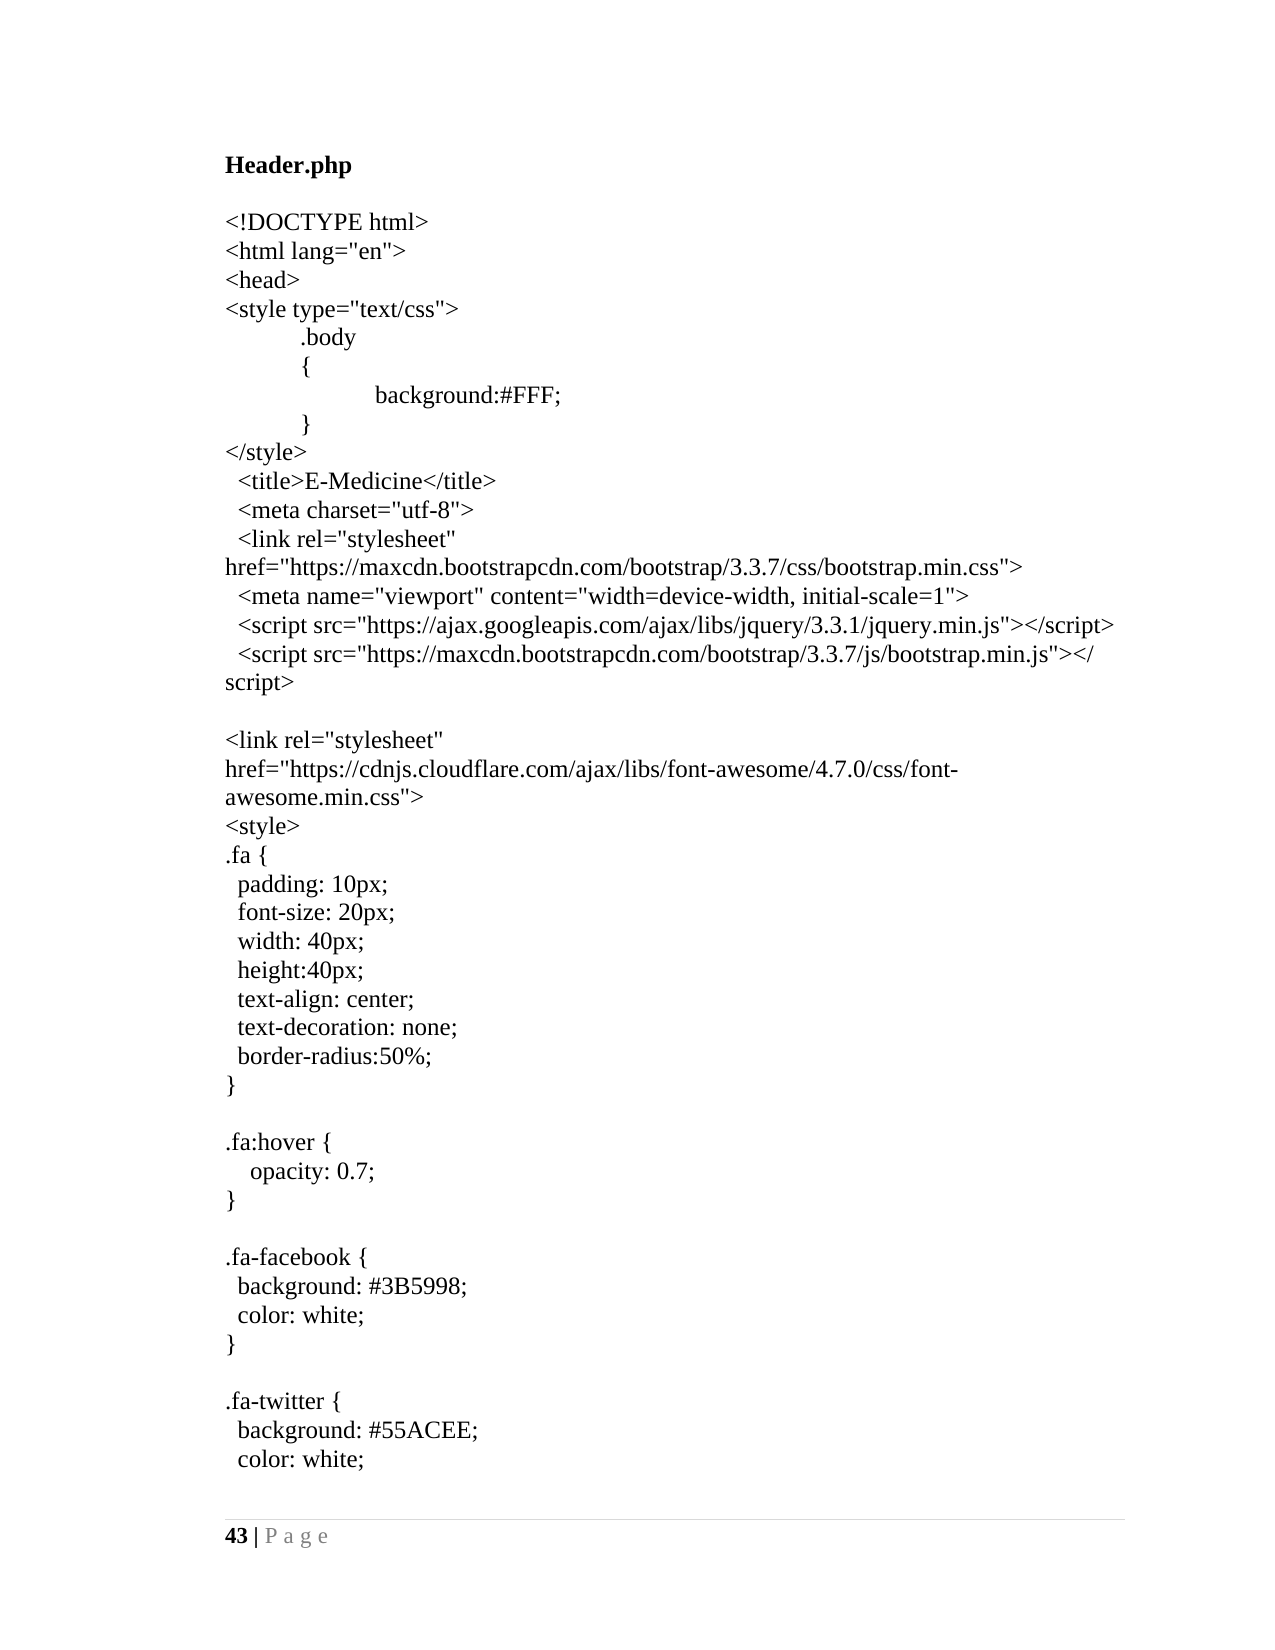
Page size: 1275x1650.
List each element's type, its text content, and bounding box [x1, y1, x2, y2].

text color: white; [225, 1444, 1125, 1472]
text border-radius:50%; [225, 1041, 1125, 1070]
text } [225, 1329, 1125, 1357]
text <head> [225, 265, 1125, 294]
text <html lang="en"> [225, 236, 1125, 265]
text background: #3B5998; [225, 1271, 1125, 1300]
text text-decoration: none; [225, 1012, 1125, 1041]
text } [225, 1070, 1125, 1099]
text .fa-facebook { [225, 1242, 1125, 1271]
text <style> [225, 811, 1125, 840]
text background:#FFF; [225, 380, 1125, 409]
text <title>E-Medicine</title> [225, 466, 1125, 495]
text } [225, 409, 1125, 437]
text .fa-twitter { [225, 1386, 1125, 1415]
text <meta name="viewport" content="width=device-width, initial-scale=1"> [225, 581, 1125, 610]
text <link rel="stylesheet" href="https://cdnjs.cloudflare.com/ajax/libs/font-awesome/4.7.0/css/font-awesome.min.css"> [225, 725, 1125, 811]
text <script src="https://maxcdn.bootstrapcdn.com/bootstrap/3.3.7/js/bootstrap.min.js"></script> [225, 639, 1125, 696]
text font-size: 20px; [225, 897, 1125, 926]
text <!DOCTYPE html> [225, 207, 1125, 236]
text { [225, 351, 1125, 380]
text opacity: 0.7; [225, 1156, 1125, 1185]
text Header.php [225, 150, 1125, 179]
text color: white; [225, 1300, 1125, 1329]
text width: 40px; [225, 926, 1125, 955]
text text-align: center; [225, 984, 1125, 1012]
text </style> [225, 437, 1125, 466]
text <script src="https://ajax.googleapis.com/ajax/libs/jquery/3.3.1/jquery.min.js"></script> [225, 610, 1125, 639]
text } [225, 1185, 1125, 1214]
text <link rel="stylesheet" href="https://maxcdn.bootstrapcdn.com/bootstrap/3.3.7/css/bootstrap.min.css"> [225, 524, 1125, 581]
text background: #55ACEE; [225, 1415, 1125, 1444]
text .fa { [225, 840, 1125, 869]
text height:40px; [225, 955, 1125, 984]
text .fa:hover { [225, 1127, 1125, 1156]
text <style type="text/css"> [225, 294, 1125, 322]
text <meta charset="utf-8"> [225, 495, 1125, 524]
text .body [225, 322, 1125, 351]
text padding: 10px; [225, 869, 1125, 897]
